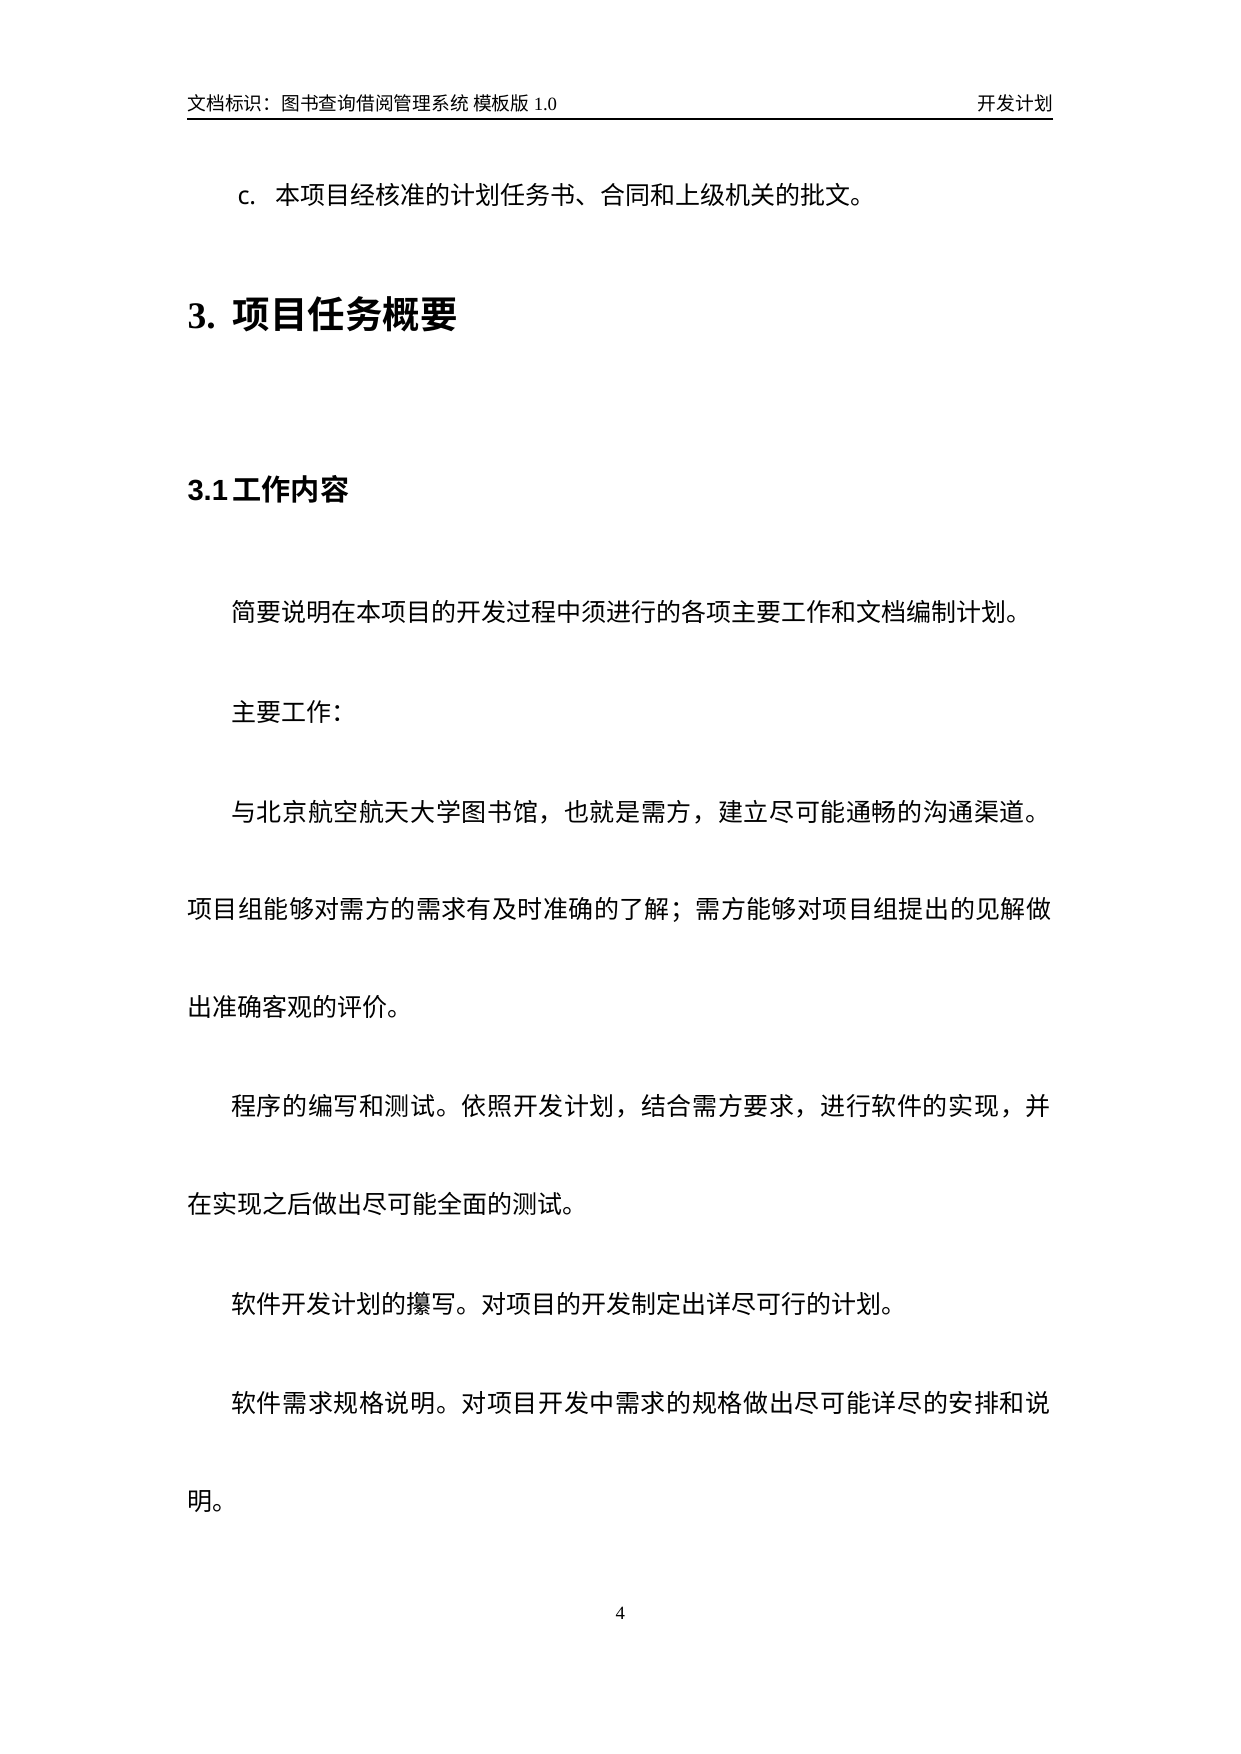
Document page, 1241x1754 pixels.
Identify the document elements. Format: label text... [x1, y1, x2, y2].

text 简要说明在本项目的开发过程中须进行的各项主要工作和文档编制计划。 [187, 578, 1053, 643]
text c. 本项目经核准的计划任务书、合同和上级机关的批文。 [187, 161, 1053, 226]
text 软件需求规格说明。对项目开发中需求的规格做出尽可能详尽的安排和说明。 [187, 1369, 1053, 1532]
text 软件开发计划的攥写。对项目的开发制定出详尽可行的计划。 [187, 1270, 1053, 1335]
subtitle 项目任务概要 [187, 279, 1053, 344]
text 与北京航空航天大学图书馆，也就是需方，建立尽可能通畅的沟通渠道。项目组能够对需方的需求有及时准确的了解；需方能够对项目组提出的见解做出准确客观的评价。 [187, 778, 1053, 1038]
text 主要工作： [187, 678, 1053, 743]
text 程序的编写和测试。依照开发计划，结合需方要求，进行软件的实现，并在实现之后做出尽可能全面的测试。 [187, 1072, 1053, 1235]
subtitle 工作内容 [187, 455, 1053, 520]
